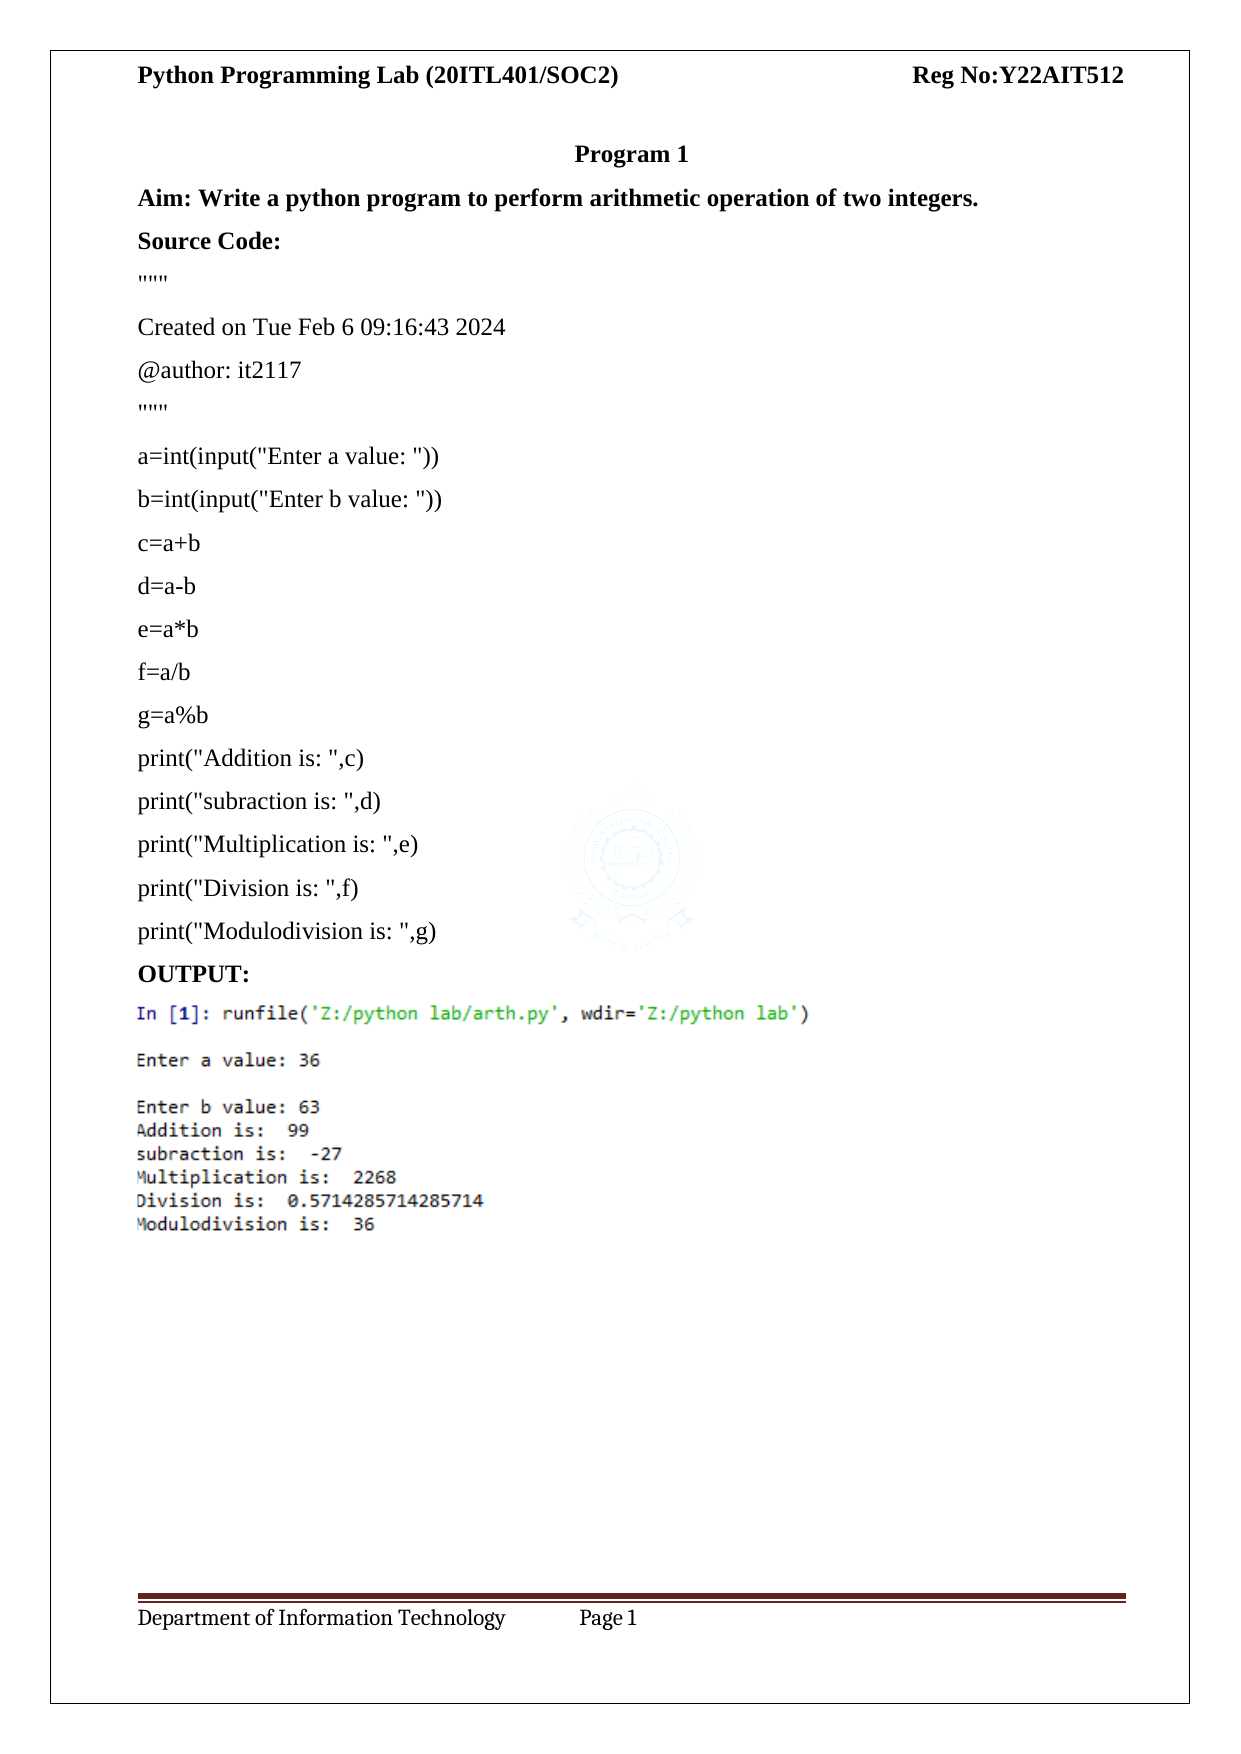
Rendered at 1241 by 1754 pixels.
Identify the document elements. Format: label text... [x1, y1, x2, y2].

text b=int(input("Enter b value: ")) [137, 484, 1126, 513]
text g=a%b [137, 700, 1126, 729]
text print("subraction is: ",d) [137, 786, 1126, 815]
text d=a-b [137, 571, 1126, 599]
text print("Multiplication is: ",e) [137, 829, 1126, 858]
text OUTPUT: [137, 959, 1126, 988]
text a=int(input("Enter a value: ")) [137, 441, 1126, 470]
text print("Division is: ",f) [137, 873, 1126, 901]
text f=a/b [137, 657, 1126, 686]
text Source Code: [137, 226, 1126, 254]
text c=a+b [137, 528, 1126, 556]
text e=a*b [137, 614, 1126, 643]
text Aim: Write a python program to perform arithmetic operation of two integers. [137, 183, 1126, 211]
picture [137, 1002, 815, 1240]
text Program 1 [137, 139, 1126, 168]
text Created on Tue Feb 6 09:16:43 2024 [137, 312, 1126, 341]
text print("Addition is: ",c) [137, 743, 1126, 772]
text @author: it2117 [137, 355, 1126, 384]
text """ [137, 269, 1126, 298]
text print("Modulodivision is: ",g) [137, 916, 1126, 944]
text """ [137, 398, 1126, 427]
